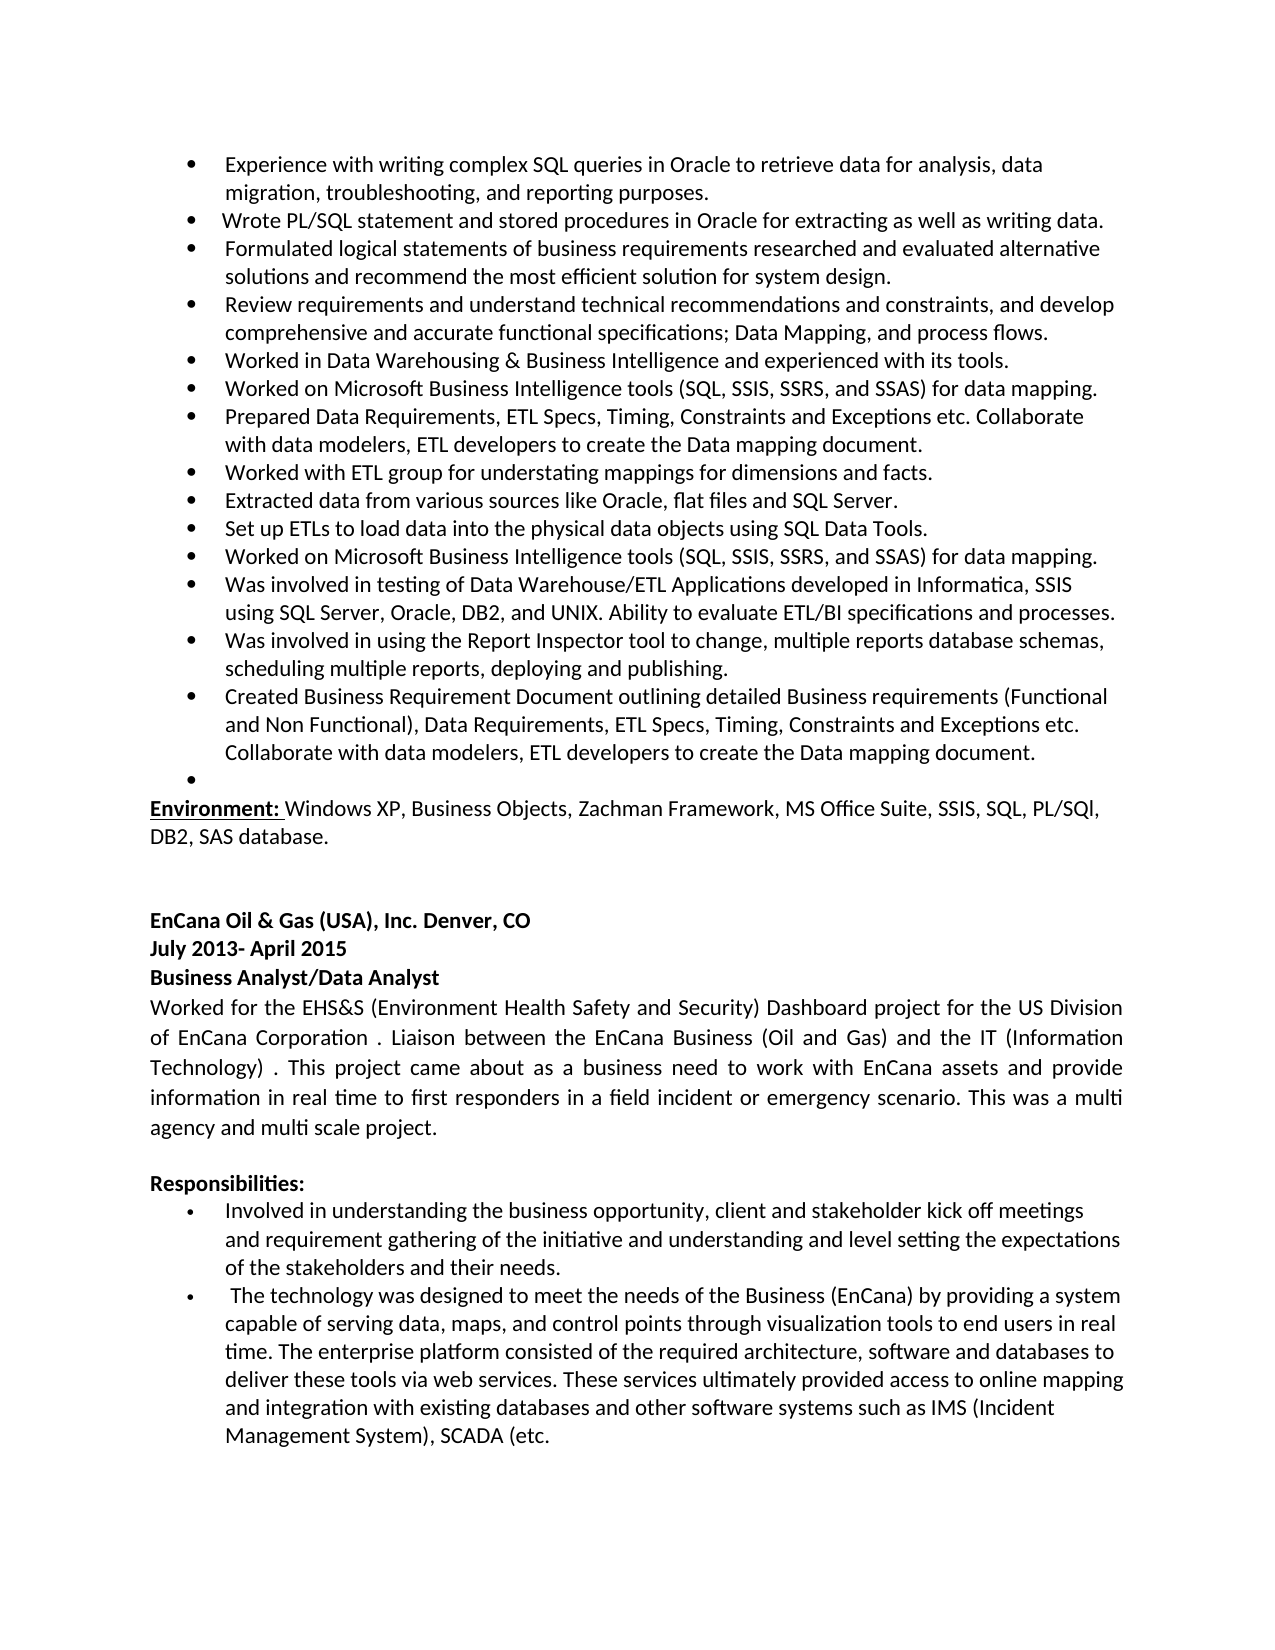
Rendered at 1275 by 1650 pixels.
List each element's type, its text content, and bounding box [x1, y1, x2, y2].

list Involved in understanding the business opportunity, client and stakeholder kick off meetings and requirement gathering of the initiative and understanding and level setting the expectations of the stakeholders and their needs. [187, 1197, 1125, 1281]
list Created Business Requirement Document outlining detailed Business requirements (Functional and Non Functional), Data Requirements, ETL Specs, Timing, Constraints and Exceptions etc. Collaborate with data modelers, ETL developers to create the Data mapping document. [187, 682, 1125, 766]
list Worked with ETL group for understating mappings for dimensions and facts. [187, 458, 1125, 486]
list Wrote PL/SQL statement and stored procedures in Oracle for extracting as well as writing data. [187, 206, 1125, 234]
text Environment: Windows XP, Business Objects, Zachman Framework, MS Office Suite, SSIS, SQL, PL/SQl, DB2, SAS database. [150, 794, 1125, 851]
list Experience with writing complex SQL queries in Oracle to retrieve data for analysis, data migration, troubleshooting, and reporting purposes. [187, 150, 1125, 206]
text EnCana Oil & Gas (USA), Inc. Denver, CO [150, 907, 1125, 934]
list Review requirements and understand technical recommendations and constraints, and develop comprehensive and accurate functional specifications; Data Mapping, and process flows. [187, 290, 1125, 346]
list Extracted data from various sources like Oracle, flat files and SQL Server. [187, 486, 1125, 514]
list The technology was designed to meet the needs of the Business (EnCana) by providing a system capable of serving data, maps, and control points through visualization tools to end users in real time. The enterprise platform consisted of the required architecture, software and databases to deliver these tools via web services. These services ultimately provided access to online mapping and integration with existing databases and other software systems such as IMS (Incident Management System), SCADA (etc. [187, 1281, 1125, 1449]
list Formulated logical statements of business requirements researched and evaluated alternative solutions and recommend the most efficient solution for system design. [187, 234, 1125, 290]
text Business Analyst/Data Analyst [150, 963, 1125, 991]
text July 2013- April 2015 [150, 934, 1125, 963]
list Set up ETLs to load data into the physical data objects using SQL Data Tools. [187, 514, 1125, 542]
list Worked on Microsoft Business Intelligence tools (SQL, SSIS, SSRS, and SSAS) for data mapping. [187, 542, 1125, 570]
text Worked for the EHS&S (Environment Health Safety and Security) Dashboard project for the US Division of EnCana Corporation . Liaison between the EnCana Business (Oil and Gas) and the IT (Information Technology) . This project came about as a business need to work with EnCana assets and provide information in real time to first responders in a field incident or emergency scenario. This was a multi agency and multi scale project. [150, 991, 1125, 1141]
text Responsibilities: [150, 1169, 1125, 1197]
list Was involved in using the Report Inspector tool to change, multiple reports database schemas, scheduling multiple reports, deploying and publishing. [187, 626, 1125, 682]
list Worked in Data Warehousing & Business Intelligence and experienced with its tools. [187, 346, 1125, 374]
list Prepared Data Requirements, ETL Specs, Timing, Constraints and Exceptions etc. Collaborate with data modelers, ETL developers to create the Data mapping document. [187, 402, 1125, 458]
list Worked on Microsoft Business Intelligence tools (SQL, SSIS, SSRS, and SSAS) for data mapping. [187, 374, 1125, 402]
list Was involved in testing of Data Warehouse/ETL Applications developed in Informatica, SSIS using SQL Server, Oracle, DB2, and UNIX. Ability to evaluate ETL/BI specifications and processes. [187, 570, 1125, 626]
